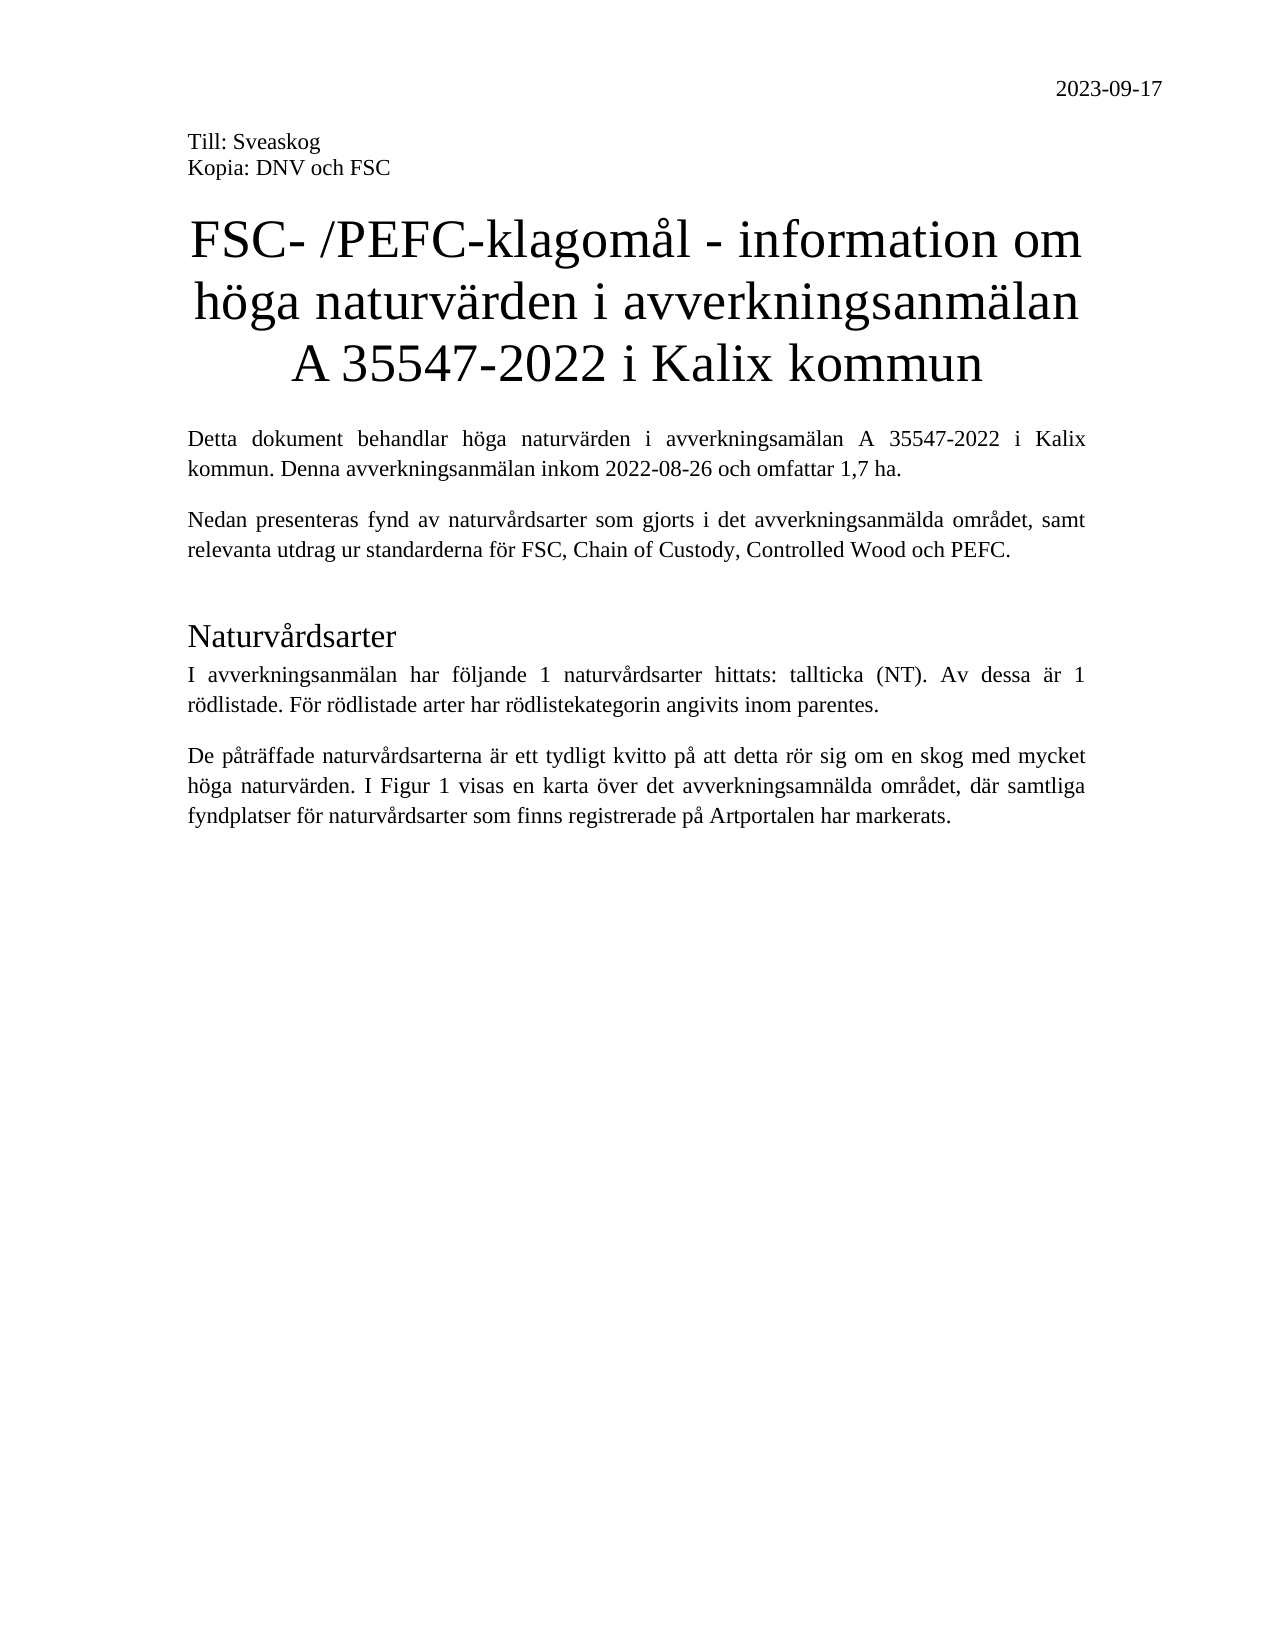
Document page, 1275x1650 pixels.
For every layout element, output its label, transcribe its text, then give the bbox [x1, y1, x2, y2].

title FSC- /PEFC-klagomål - information om höga naturvärden i avverkningsanmälan A 35547-2022 i Kalix kommun [187, 207, 1087, 394]
text Detta dokument behandlar höga naturvärden i avverkningsamälan A 35547-2022 i Kalix kommun. Denna avverkningsanmälan inkom 2022-08-26 och omfattar 1,7 ha. [187, 425, 1087, 481]
text I avverkningsanmälan har följande 1 naturvårdsarter hittats: tallticka (NT). Av dessa är 1 rödlistade. För rödlistade arter har rödlistekategorin angivits inom parentes. [187, 661, 1087, 717]
subtitle Naturvårdsarter [187, 617, 1087, 655]
text De påträffade naturvårdsarterna är ett tydligt kvitto på att detta rör sig om en skog med mycket höga naturvärden. I Figur 1 visas en karta över det avverkningsamnälda området, där samtliga fyndplatser för naturvårdsarter som finns registrerade på Artportalen har markerats. [187, 742, 1087, 829]
text Nedan presenteras fynd av naturvårdsarter som gjorts i det avverkningsanmälda området, samt relevanta utdrag ur standarderna för FSC, Chain of Custody, Controlled Wood och PEFC. [187, 506, 1087, 563]
